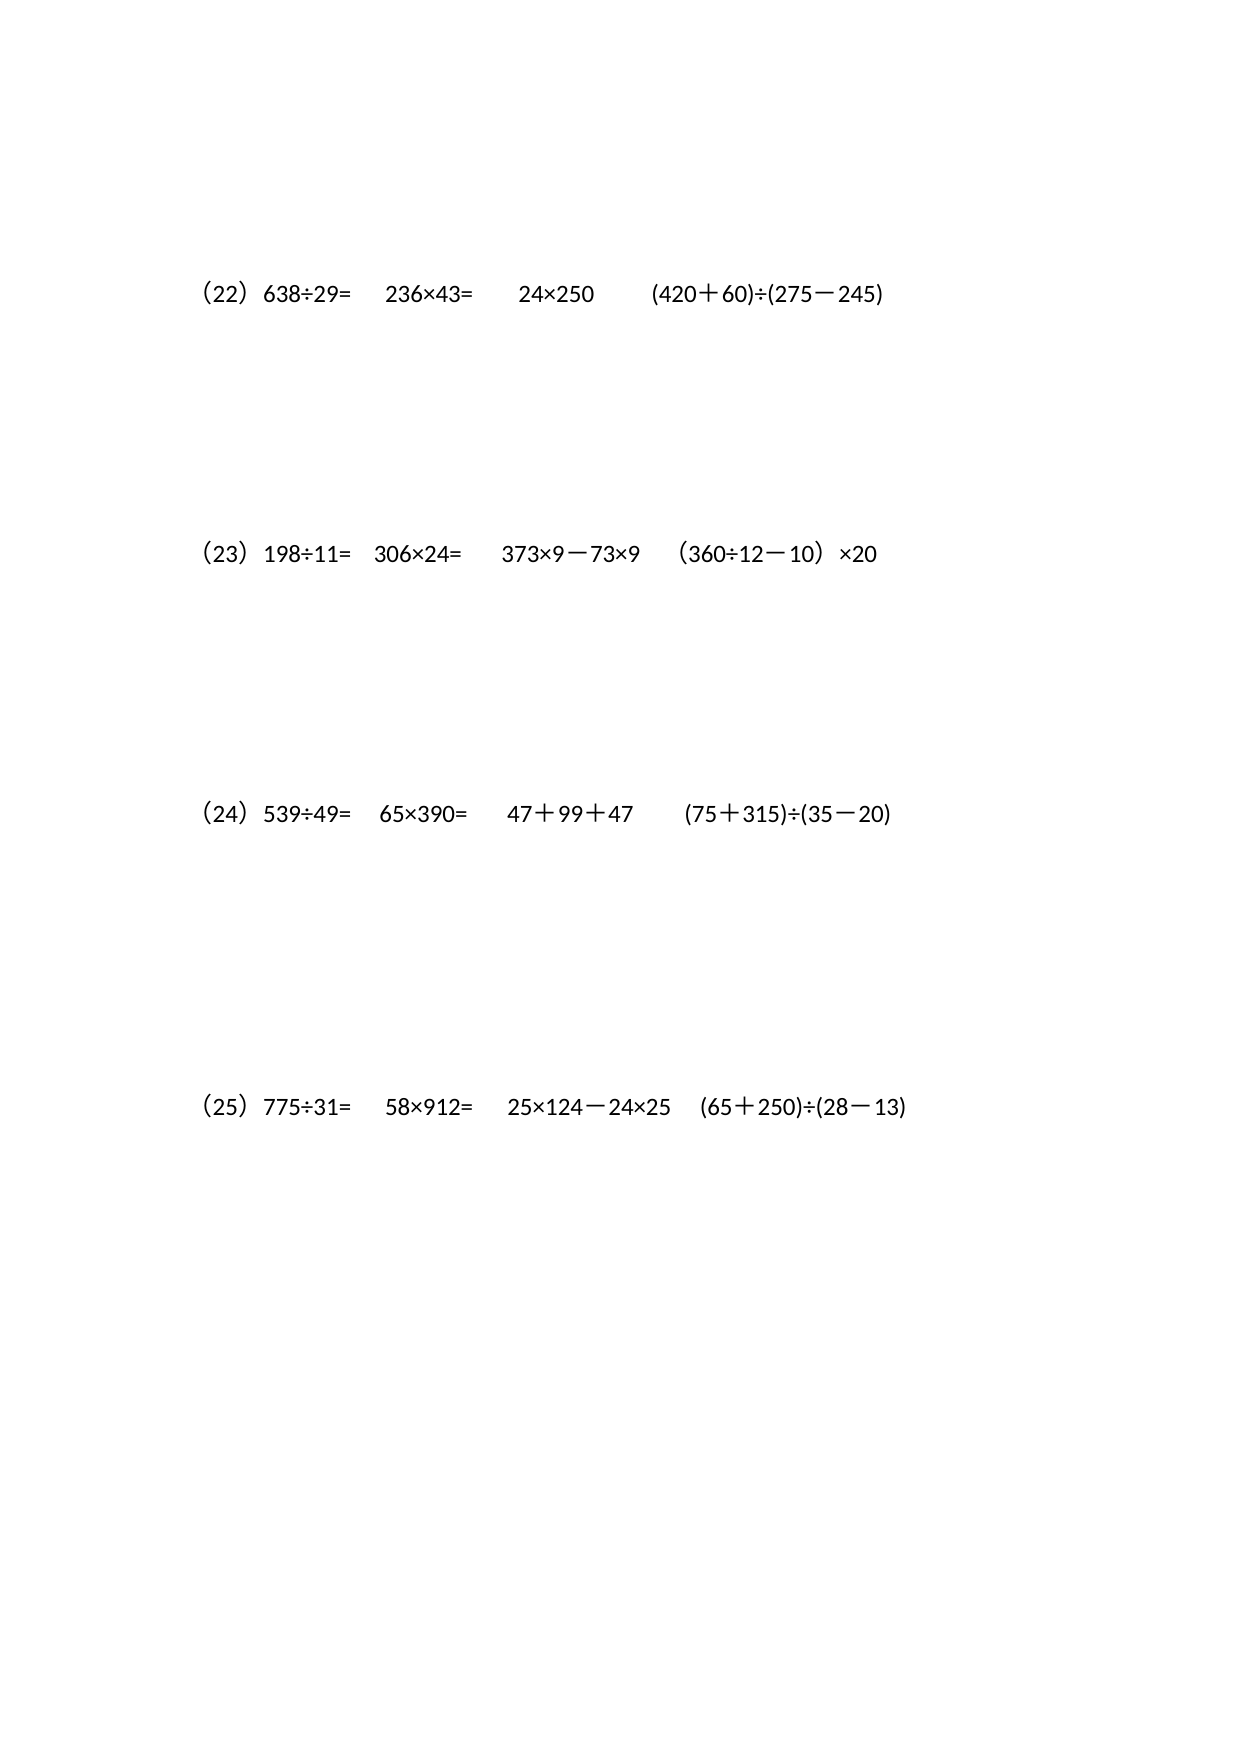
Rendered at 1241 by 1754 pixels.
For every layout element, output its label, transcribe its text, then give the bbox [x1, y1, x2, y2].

text （23）198÷11= 306×24= 373×9－73×9 （360÷12－10）×20 [187, 519, 1053, 584]
text （25）775÷31= 58×912= 25×124－24×25 (65＋250)÷(28－13) [187, 1072, 1053, 1137]
text （22）638÷29= 236×43= 24×250 (420＋60)÷(275－245) [187, 259, 1053, 324]
text （24）539÷49= 65×390= 47＋99＋47 (75＋315)÷(35－20) [187, 779, 1053, 844]
